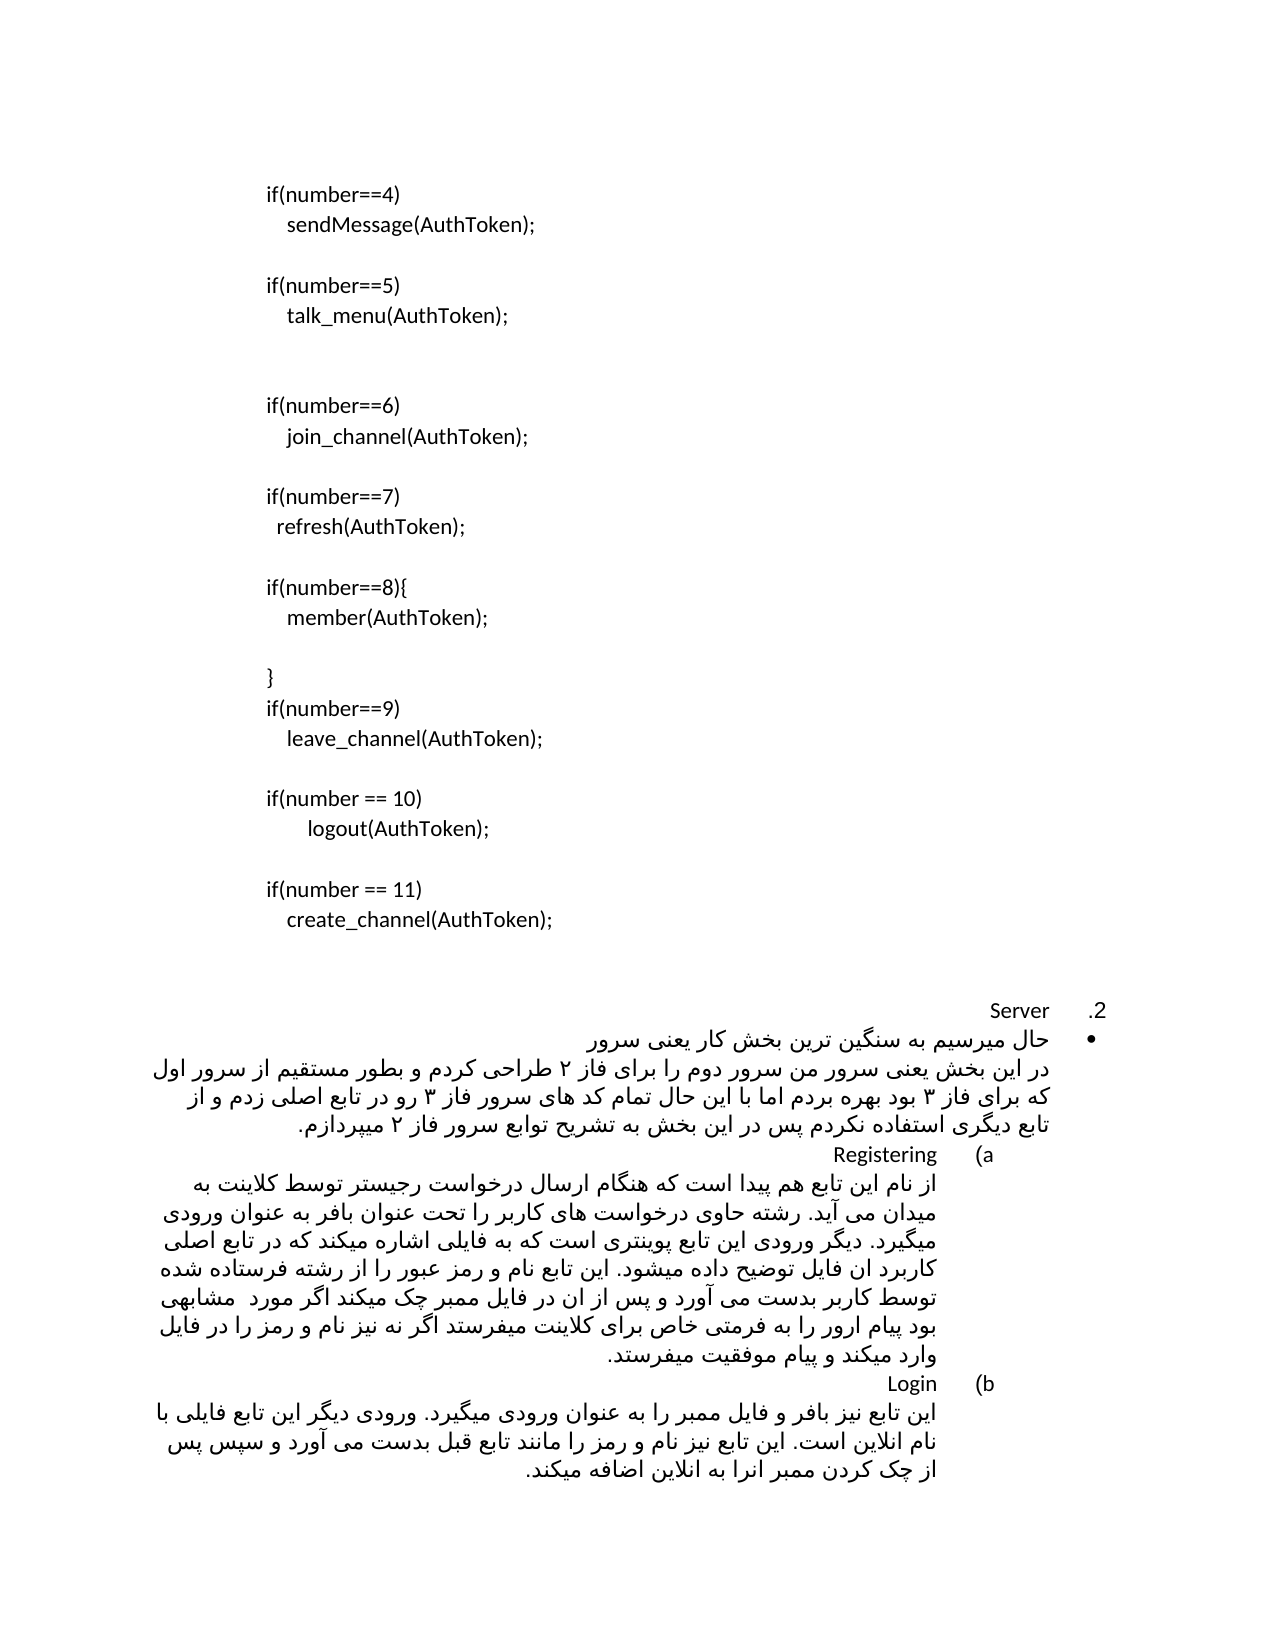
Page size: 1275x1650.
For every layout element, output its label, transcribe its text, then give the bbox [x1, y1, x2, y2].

list join_channel(AuthToken); [225, 422, 1125, 450]
list در این بخش یعنی سرور من سرور دوم را برای فاز ۲ طراحی کردم و بطور مستقیم از سرور اول که برای فاز ۳ بود بهره بردم اما با این حال تمام کد های سرور فاز ۳ رو در تابع اصلی زدم و از تابع دیگری استفاده نکردم پس در این بخش به تشریح توابع سرور فاز ۲ میپردازم. [150, 1054, 1050, 1138]
list member(AuthToken); [225, 603, 1125, 631]
list create_channel(AuthToken); [225, 905, 1125, 933]
list این تابع نیز بافر و فایل ممبر را به عنوان ورودی میگیرد. ورودی دیگر این تابع فایلی با نام انلاین است. این تابع نیز نام و رمز را مانند تابع قبل بدست می آورد و سپس پس از چک کردن ممبر انرا به انلاین اضافه میکند. [150, 1399, 937, 1482]
list Registering [150, 1140, 975, 1168]
list if(number==5) [225, 271, 1125, 299]
list if(number==6) [225, 392, 1125, 420]
list از نام این تابع هم پیدا است که هنگام ارسال درخواست رجیستر توسط کلاینت به میدان می آید. رشته حاوی درخواست های کاربر را تحت عنوان بافر به عنوان ورودی میگیرد. دیگر ورودی این تابع پوینتری است که به فایلی اشاره میکند که در تابع اصلی کاربرد ان فایل توضیح داده میشود. این تابع نام و رمز عبور را از رشته فرستاده شده توسط کاربر بدست می آورد و پس از ان در فایل ممبر چک میکند اگر مورد مشابهی بود پیام ارور را به فرمتی خاص برای کلاینت میفرستد اگر نه نیز نام و رمز را در فایل وارد میکند و پیام موفقیت میفرستد. [150, 1170, 937, 1367]
list leave_channel(AuthToken); [225, 724, 1125, 752]
list } [225, 663, 1125, 692]
list Login [150, 1369, 975, 1397]
list if(number==7) [225, 482, 1125, 510]
list if(number == 11) [225, 875, 1125, 903]
list logout(AuthToken); [225, 814, 1125, 843]
list Server [150, 996, 1087, 1024]
list refresh(AuthToken); [225, 512, 1125, 541]
list sendMessage(AuthToken); [225, 210, 1125, 238]
list if(number==8){ [225, 573, 1125, 601]
list if(number==4) [225, 180, 1125, 208]
list talk_menu(AuthToken); [225, 301, 1125, 329]
list حال میرسیم به سنگین ترین بخش کار یعنی سرور [150, 1026, 1087, 1052]
list if(number==9) [225, 694, 1125, 722]
list if(number == 10) [225, 784, 1125, 812]
